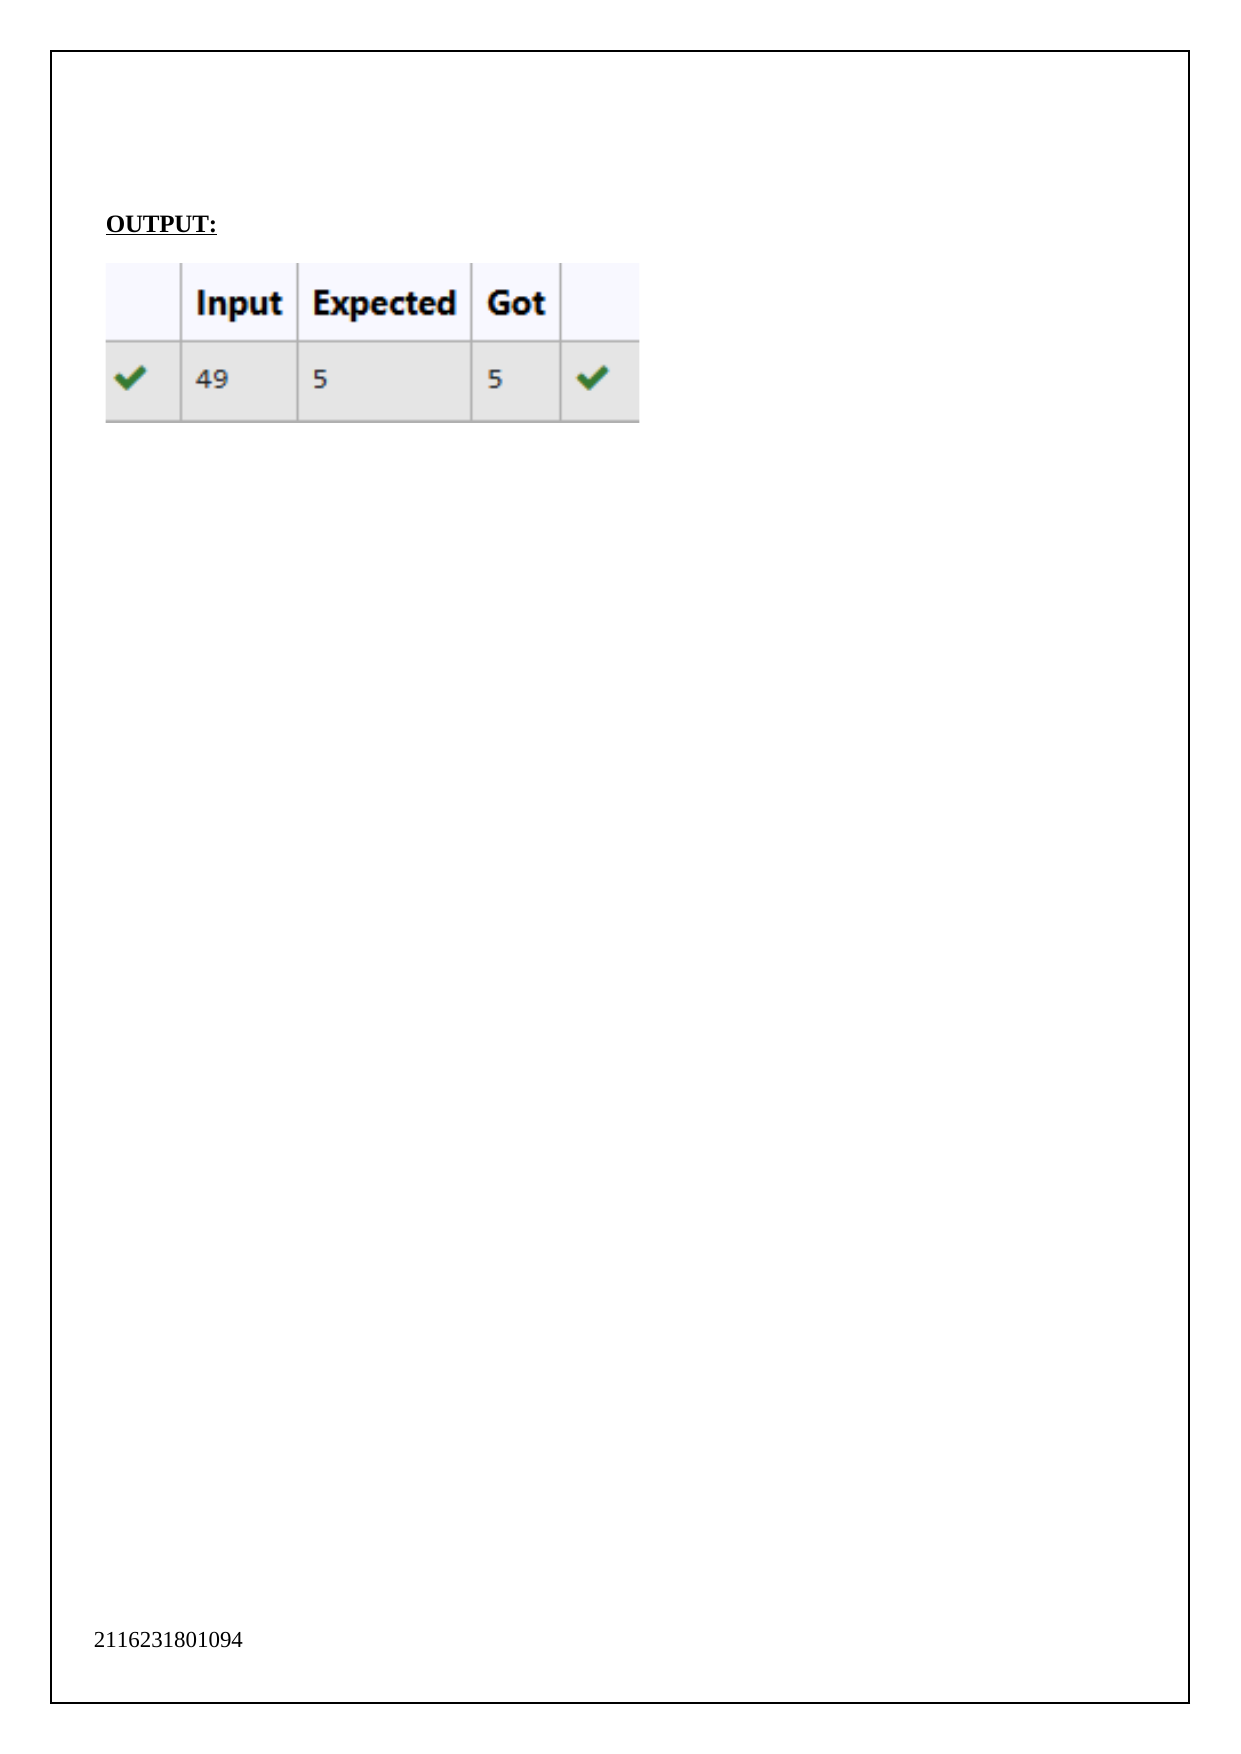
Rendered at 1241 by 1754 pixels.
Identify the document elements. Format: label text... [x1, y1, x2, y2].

text OUTPUT: [106, 209, 1155, 237]
picture [105, 263, 640, 423]
